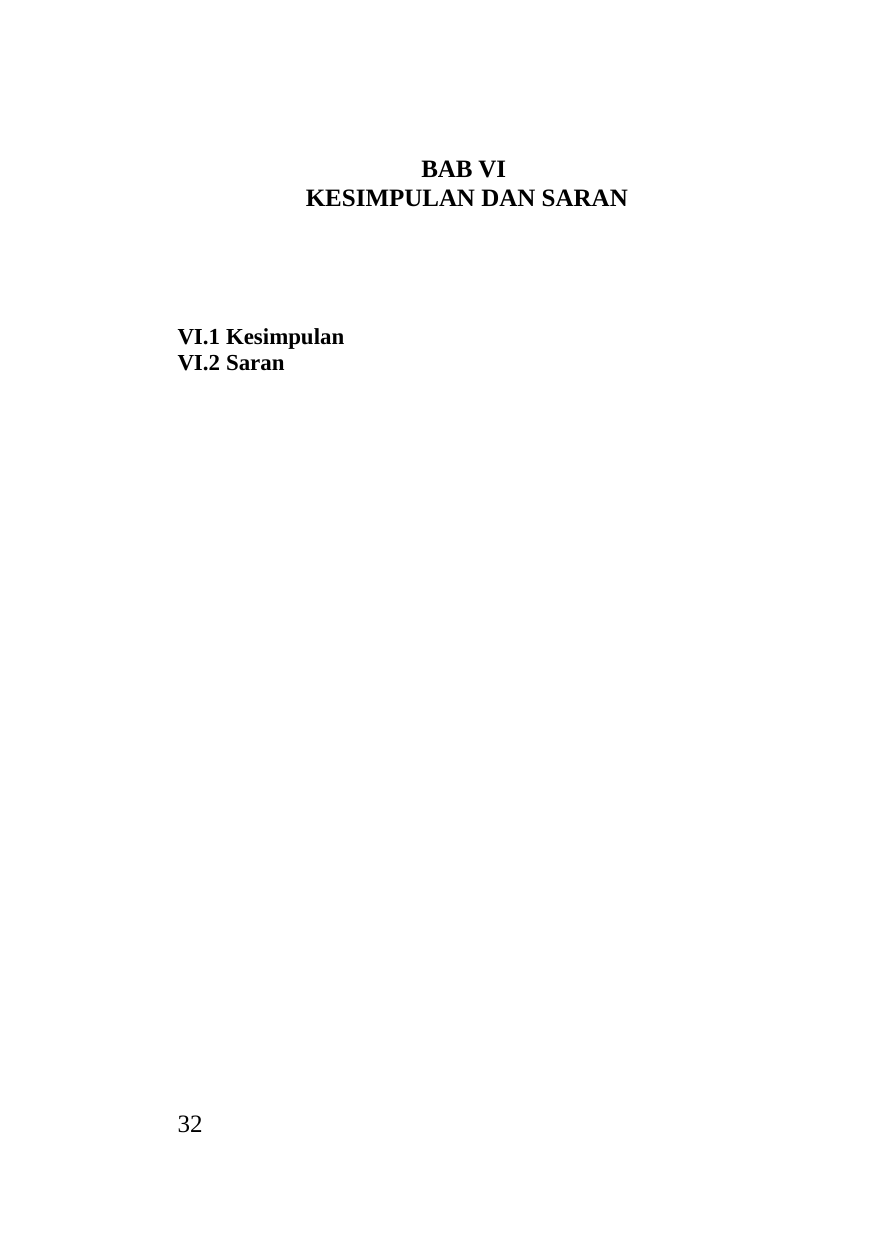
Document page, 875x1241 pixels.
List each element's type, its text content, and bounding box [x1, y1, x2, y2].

subtitle Saran [177, 349, 756, 376]
subtitle KESIMPULAN DAN SARAN [177, 154, 756, 211]
subtitle Kesimpulan [177, 323, 756, 349]
